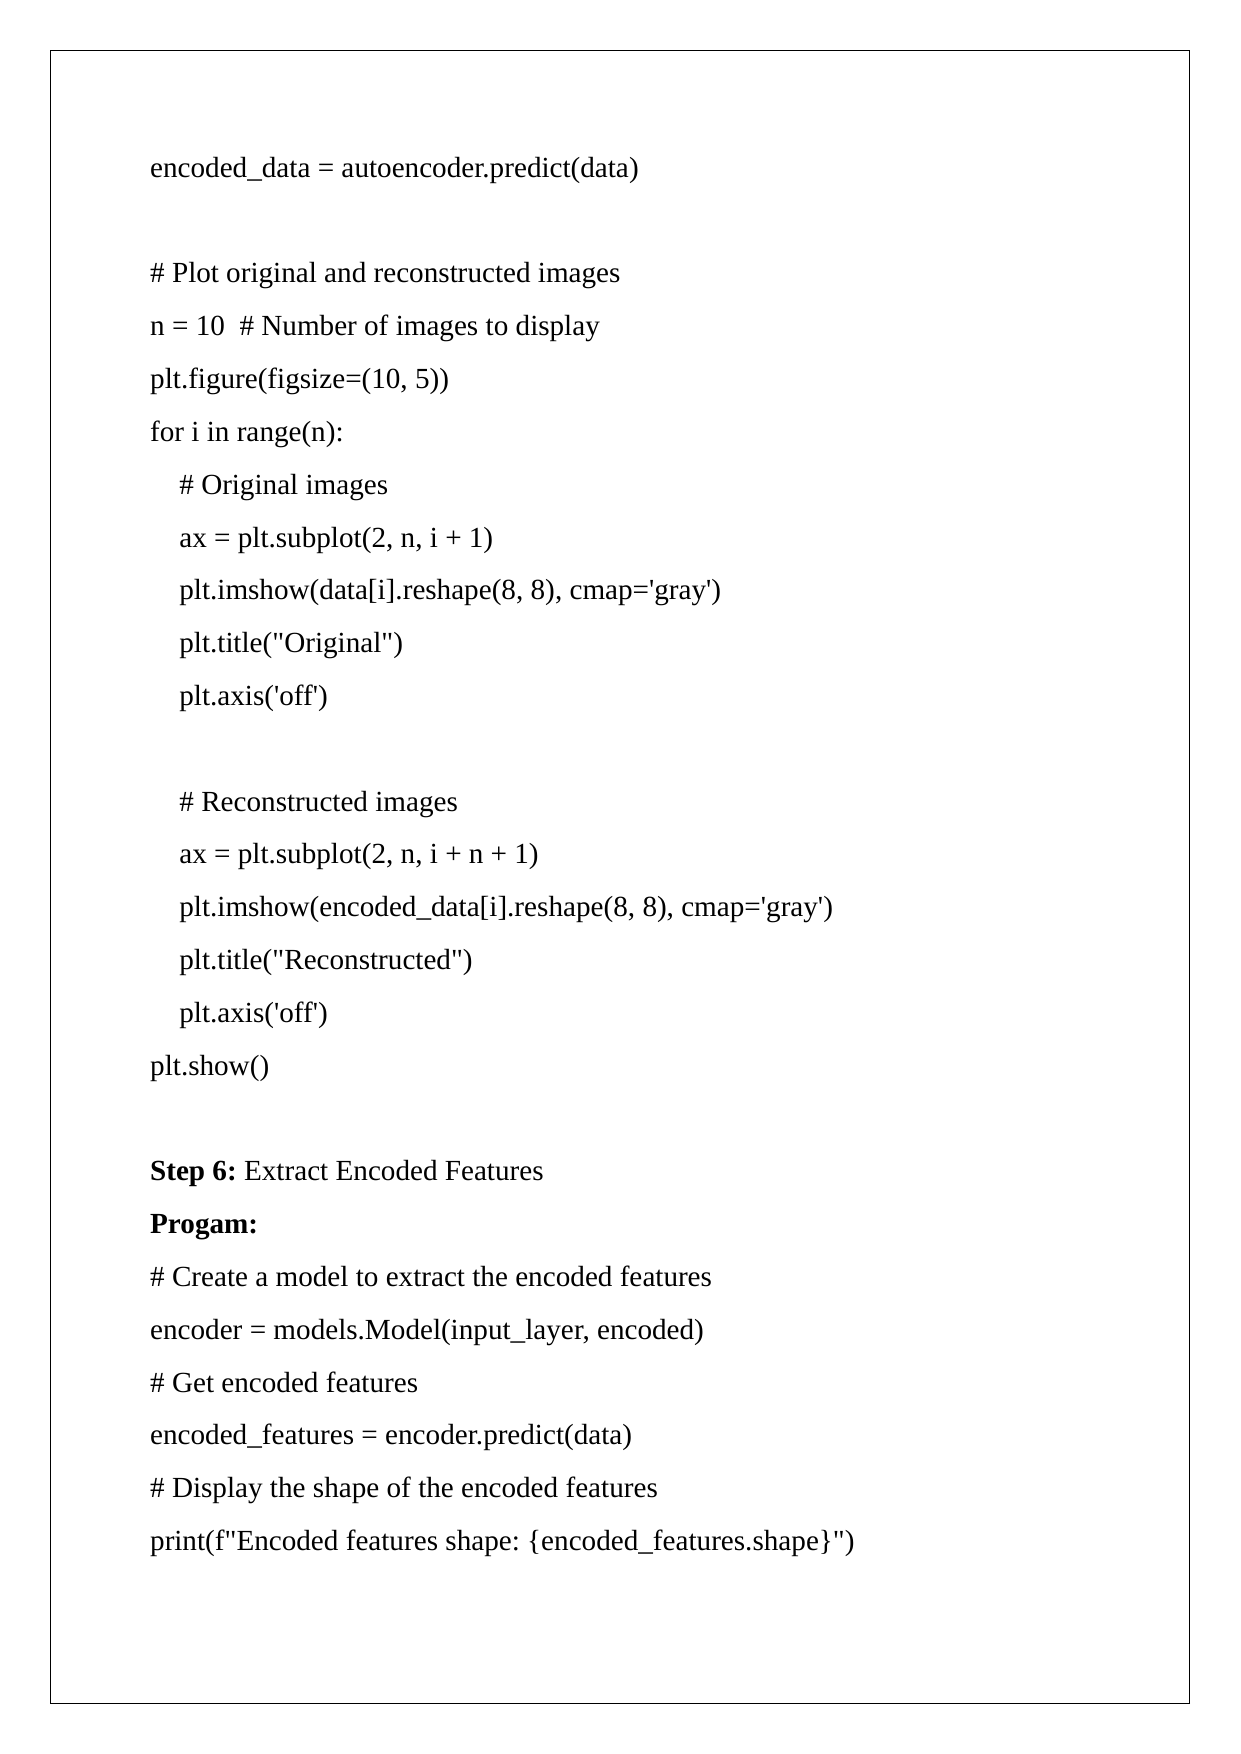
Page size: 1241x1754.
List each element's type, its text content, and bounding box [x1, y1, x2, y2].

text for i in range(n): [150, 414, 1090, 448]
text plt.title("Reconstructed") [150, 942, 1090, 976]
text # Get encoded features [150, 1365, 1090, 1398]
text plt.axis('off') [150, 678, 1090, 712]
text plt.title("Original") [150, 625, 1090, 659]
text n = 10 # Number of images to display [150, 308, 1090, 342]
text plt.imshow(encoded_data[i].reshape(8, 8), cmap='gray') [150, 889, 1090, 923]
text encoder = models.Model(input_layer, encoded) [150, 1312, 1090, 1345]
text # Plot original and reconstructed images [150, 256, 1090, 289]
text plt.show() [150, 1048, 1090, 1081]
text plt.axis('off') [150, 995, 1090, 1028]
text # Original images [150, 467, 1090, 500]
text encoded_features = encoder.predict(data) [150, 1417, 1090, 1451]
text ax = plt.subplot(2, n, i + n + 1) [150, 837, 1090, 870]
text plt.imshow(data[i].reshape(8, 8), cmap='gray') [150, 572, 1090, 606]
text ax = plt.subplot(2, n, i + 1) [150, 520, 1090, 553]
text encoded_data = autoencoder.predict(data) [150, 150, 1090, 183]
text # Create a model to extract the encoded features [150, 1259, 1090, 1293]
text Step 6: Extract Encoded Features [150, 1153, 1090, 1187]
text print(f"Encoded features shape: {encoded_features.shape}") [150, 1523, 1090, 1557]
text # Display the shape of the encoded features [150, 1470, 1090, 1504]
text # Reconstructed images [150, 784, 1090, 817]
text Progam: [150, 1206, 1090, 1240]
text plt.figure(figsize=(10, 5)) [150, 361, 1090, 395]
